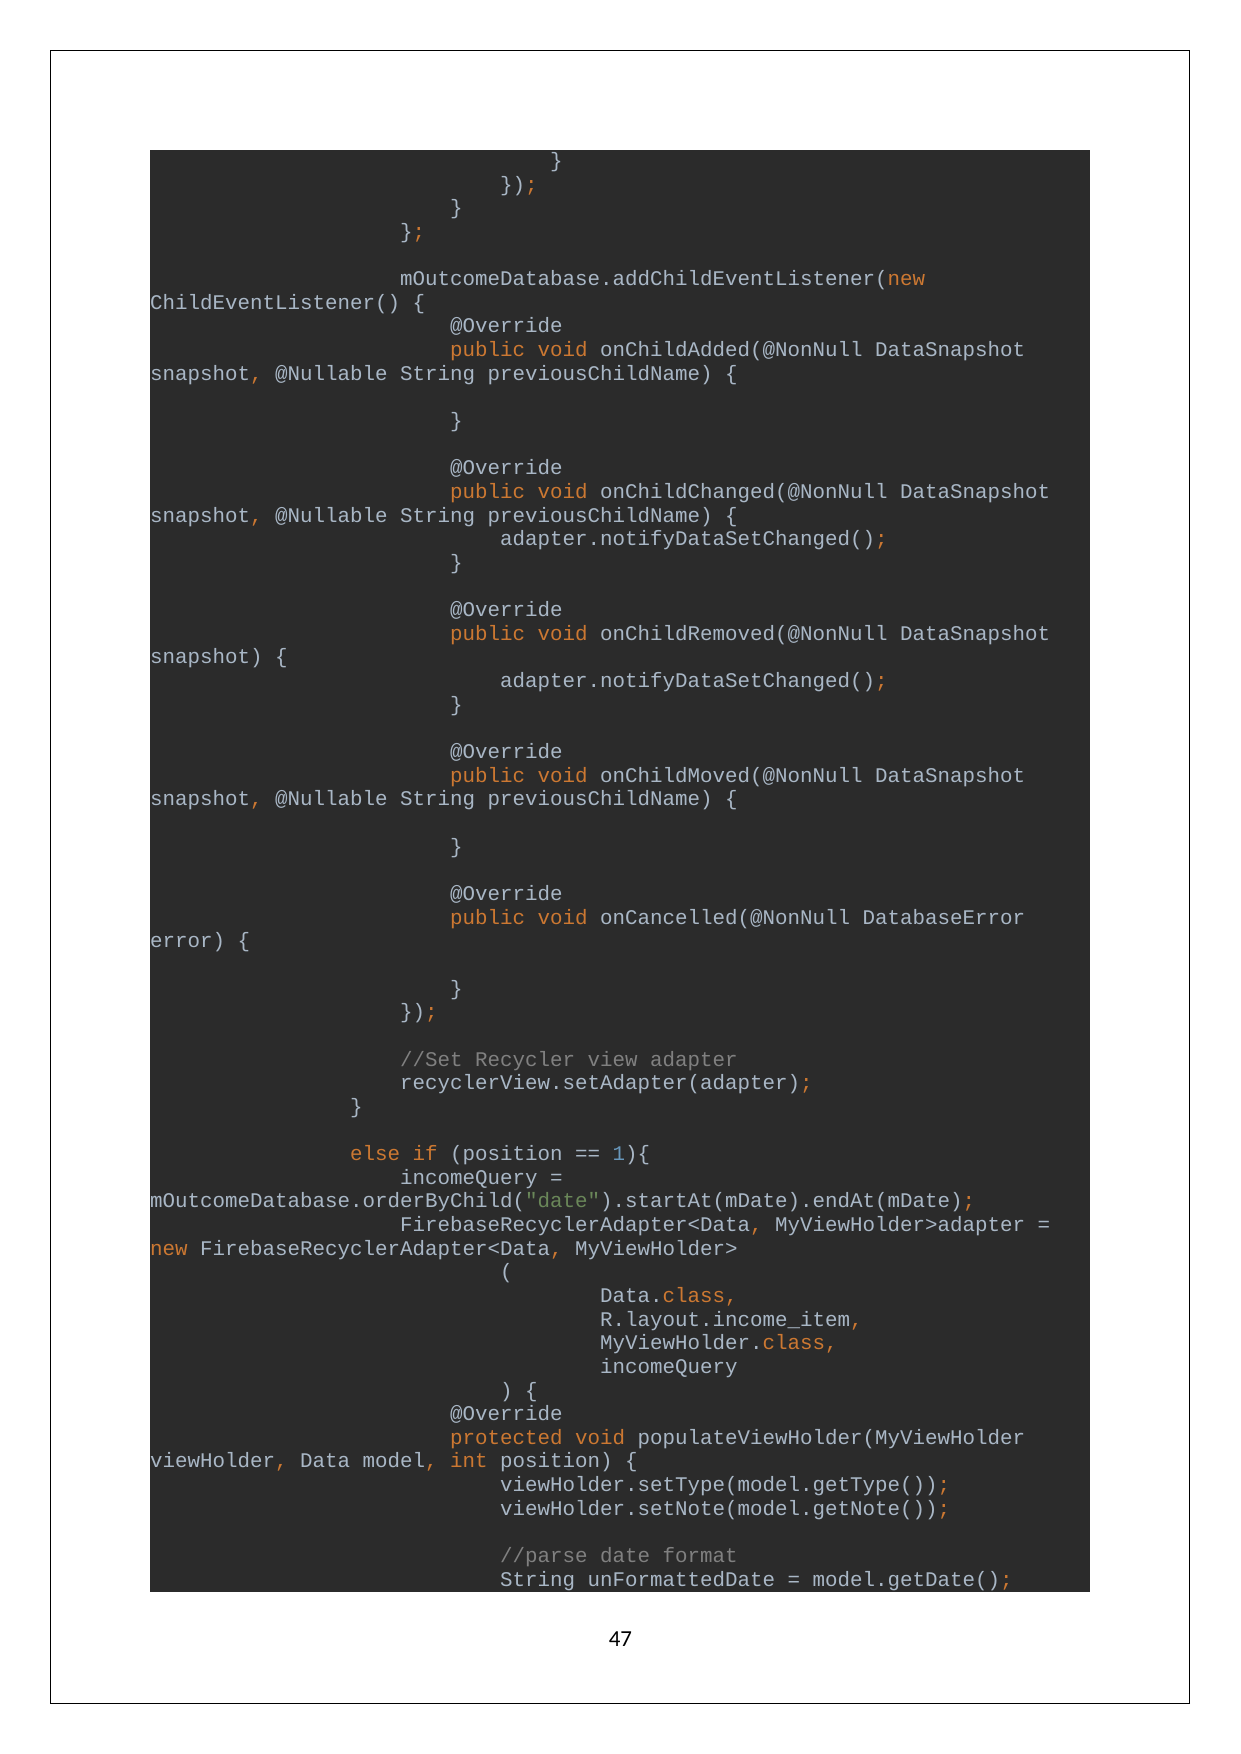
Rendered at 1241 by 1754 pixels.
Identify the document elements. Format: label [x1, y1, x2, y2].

text [150, 150, 1090, 1592]
